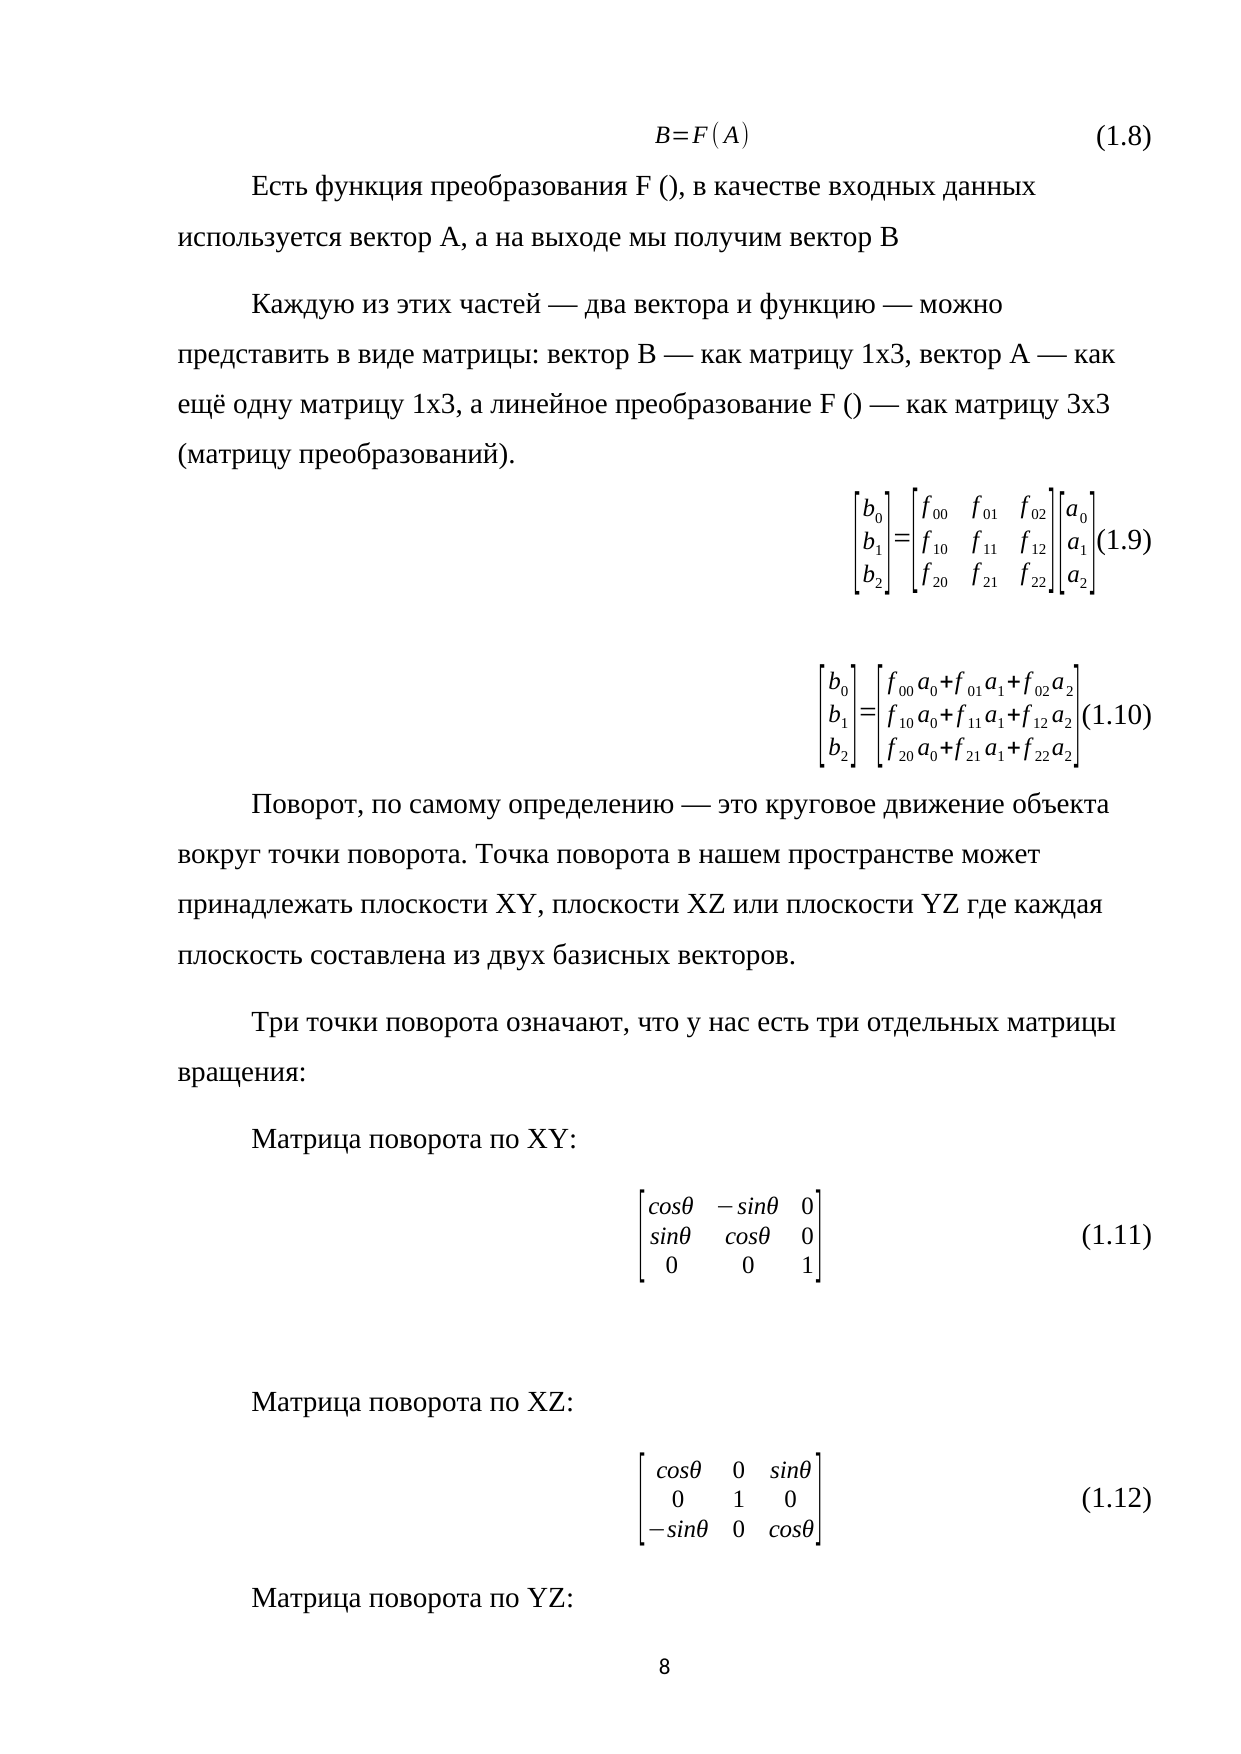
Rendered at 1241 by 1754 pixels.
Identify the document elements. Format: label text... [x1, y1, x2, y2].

text Матрица поворота по YZ: [177, 1581, 1152, 1614]
text (1.10) [177, 663, 1152, 769]
text Поворот, по самому определению — это круговое движение объекта вокруг точки поворота. Точка поворота в нашем пространстве может принадлежать плоскости XY, плоскости XZ или плоскости YZ где каждая плоскость составлена из двух базисных векторов. [177, 786, 1152, 970]
text (1.12) [177, 1451, 1152, 1547]
text Есть функция преобразования F (), в качестве входных данных используется вектор A, а на выходе мы получим вектор B [177, 168, 1152, 252]
text Каждую из этих частей — два вектора и функцию — можно представить в виде матрицы: вектор B — как матрицу 1x3, вектор A — как ещё одну матрицу 1x3, а линейное преобразование F () — как матрицу 3x3 (матрицу преобразований). [177, 286, 1152, 470]
text (1.11) [177, 1188, 1152, 1284]
text (1.9) [177, 487, 1152, 596]
text (1.8) [177, 118, 1152, 152]
text Матрица поворота по XZ: [177, 1384, 1152, 1418]
text Три точки поворота означают, что у нас есть три отдельных матрицы вращения: [177, 1004, 1152, 1088]
text Матрица поворота по XY: [177, 1121, 1152, 1155]
